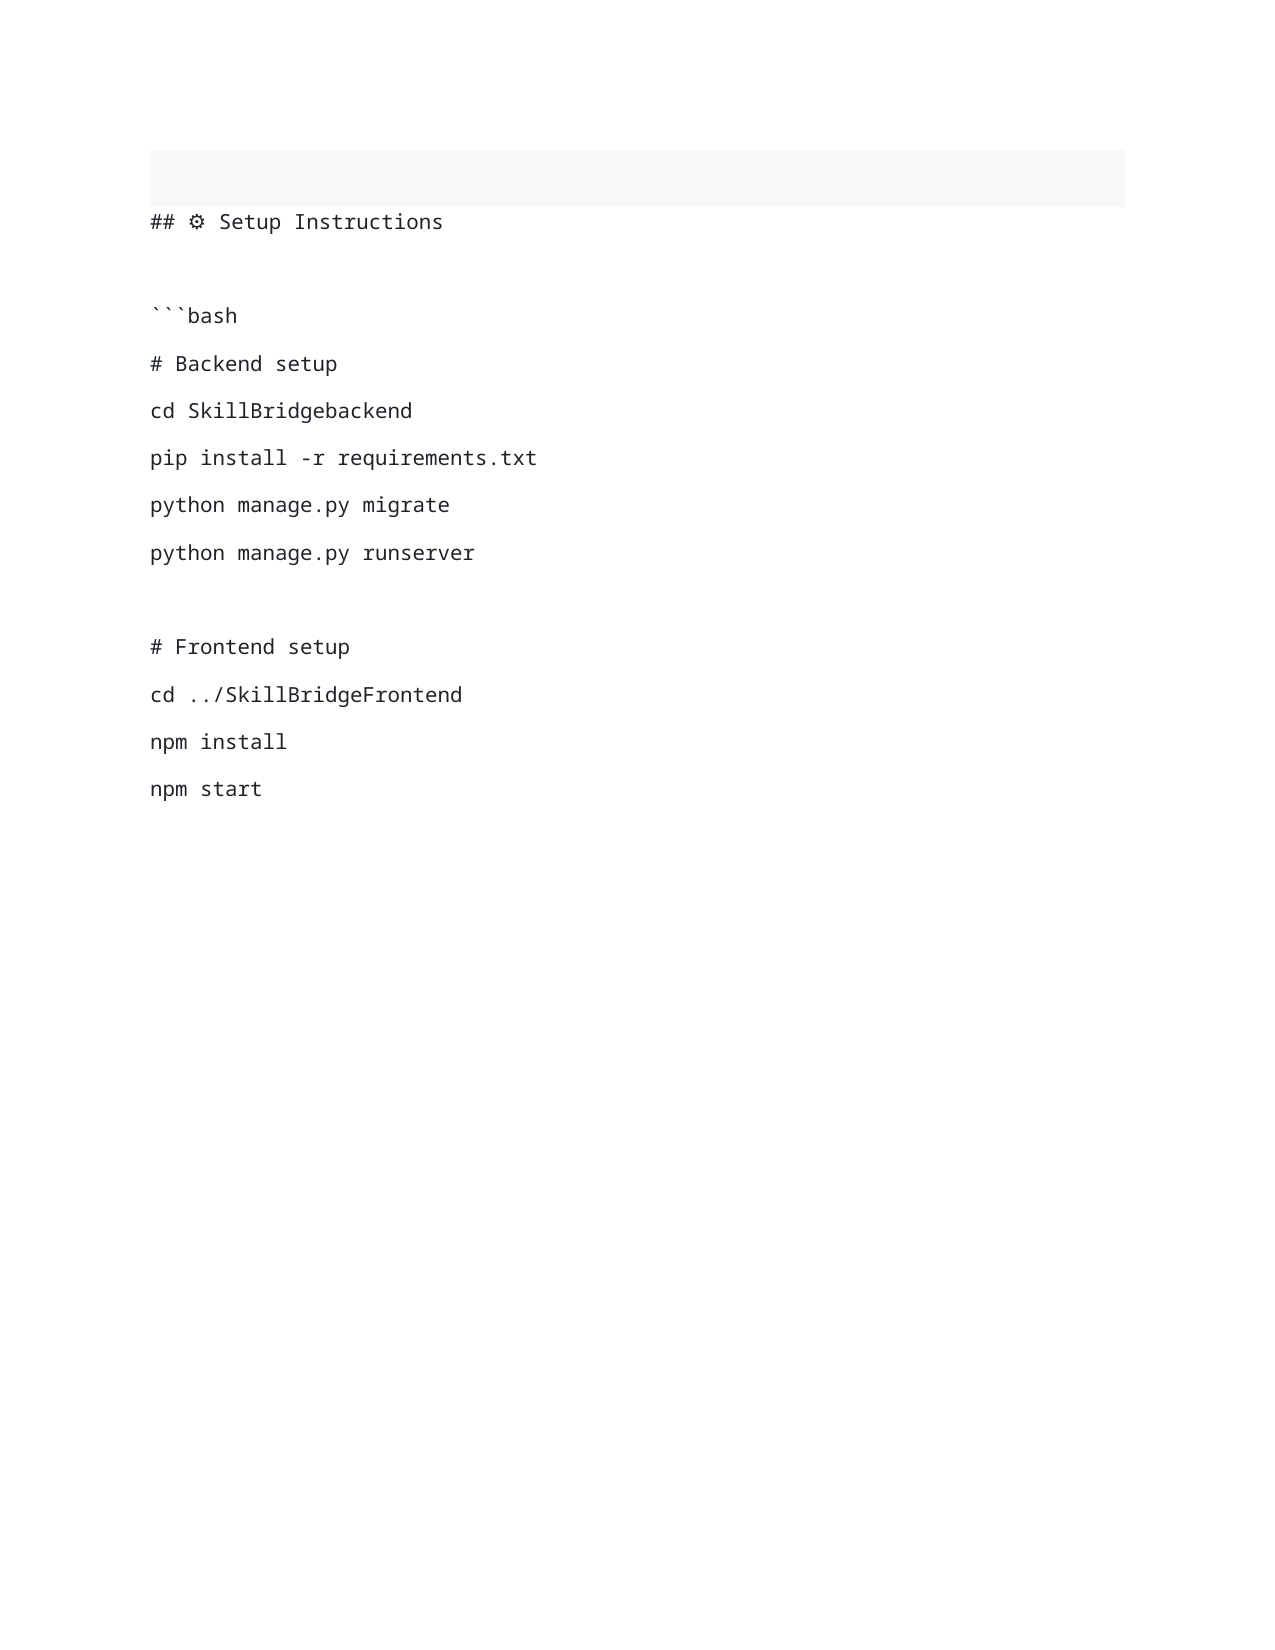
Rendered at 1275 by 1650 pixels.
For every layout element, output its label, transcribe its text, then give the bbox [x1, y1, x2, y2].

text pip install -r requirements.txt [150, 443, 1125, 472]
text ## ⚙️ Setup Instructions [150, 207, 1125, 235]
text cd SkillBridgebackend [150, 396, 1125, 424]
text cd ../SkillBridgeFrontend [150, 680, 1125, 708]
text # Frontend setup [150, 632, 1125, 661]
text python manage.py migrate [150, 491, 1125, 519]
text # Backend setup [150, 349, 1125, 377]
text ```bash [150, 301, 1125, 330]
text python manage.py runserver [150, 538, 1125, 566]
text npm start [150, 774, 1125, 803]
text npm install [150, 727, 1125, 756]
